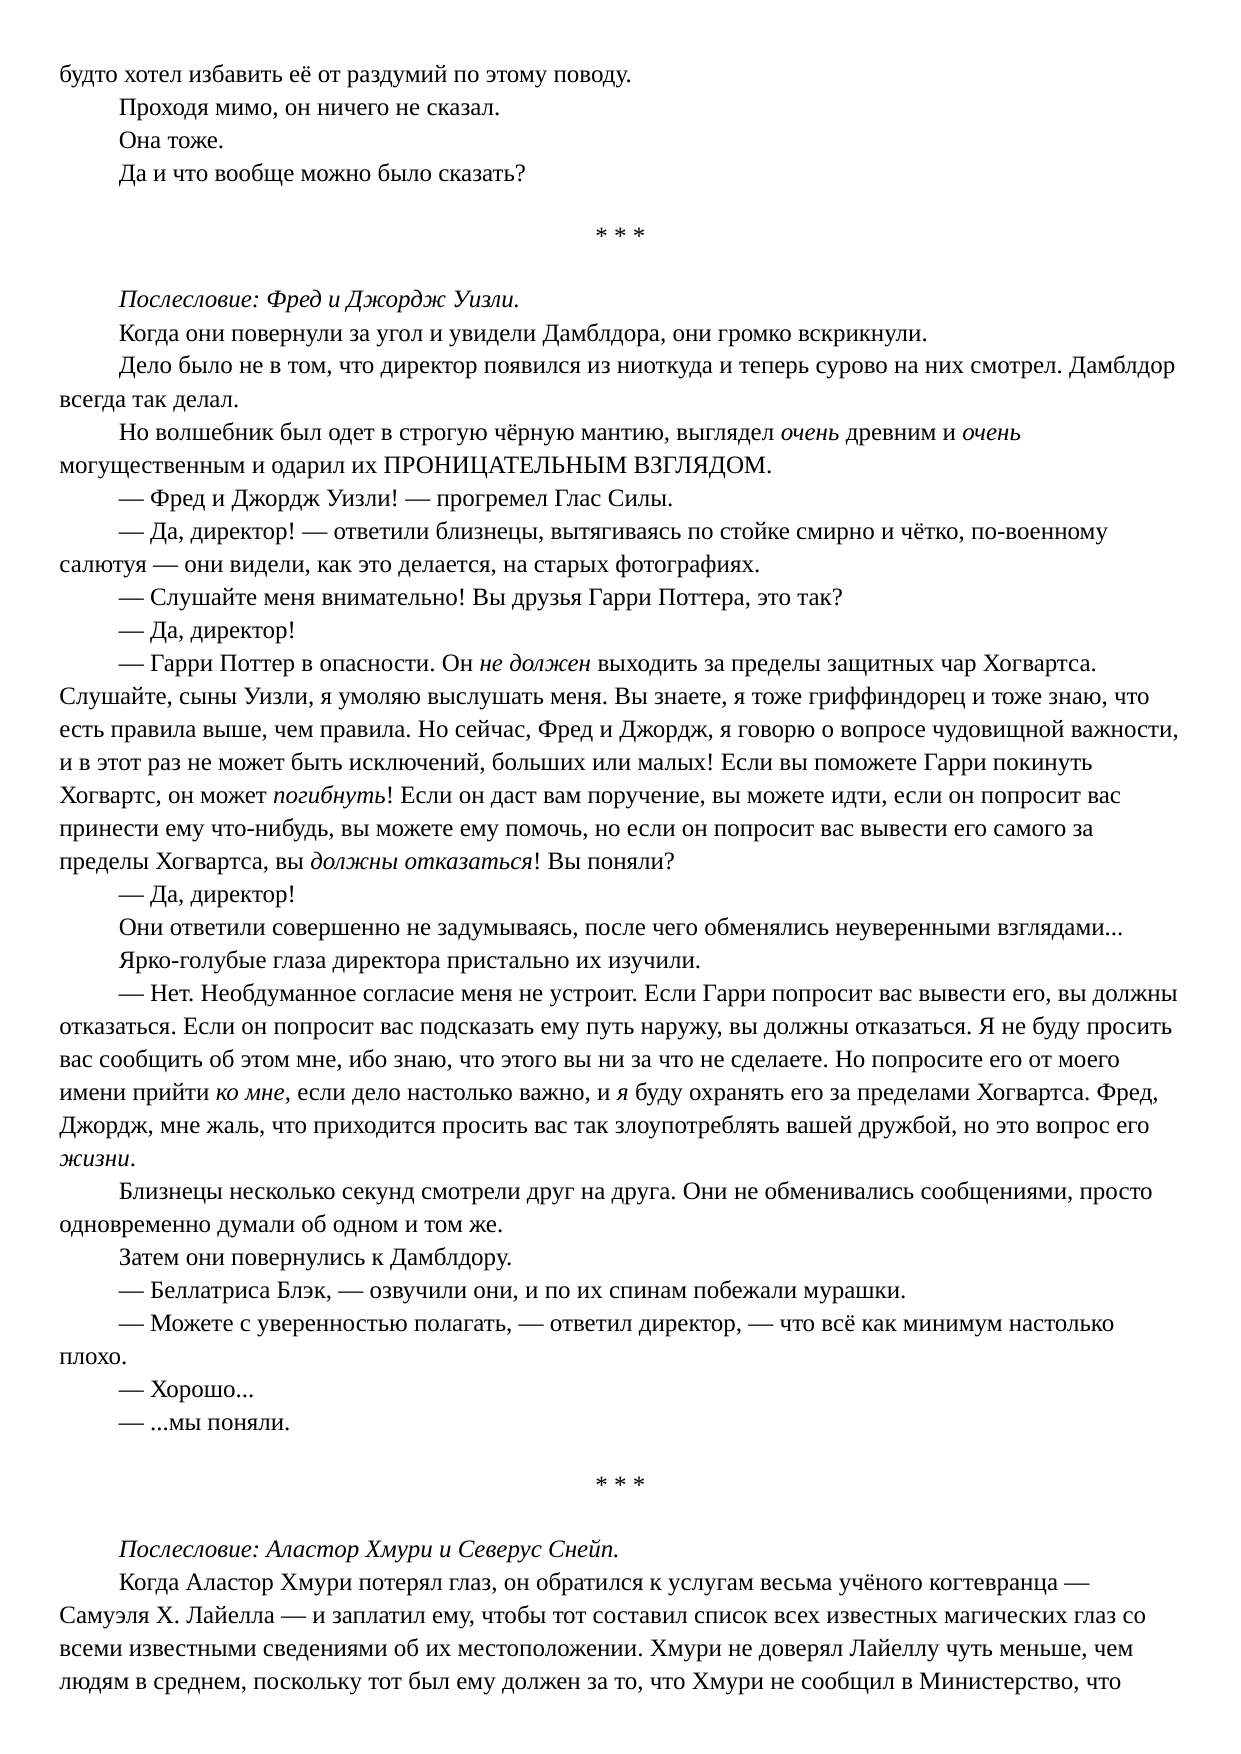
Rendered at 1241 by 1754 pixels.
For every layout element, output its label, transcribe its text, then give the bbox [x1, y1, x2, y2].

text — Нет. Необдуманное согласие меня не устроит. Если Гарри попросит вас вывести его, вы должны отказаться. Если он попросит вас подсказать ему путь наружу, вы должны отказаться. Я не буду просить вас сообщить об этом мне, ибо знаю, что этого вы ни за что не сделаете. Но попросите его от моего имени прийти ко мне, если дело настолько важно, и я буду охранять его за пределами Хогвартса. Фред, Джордж, мне жаль, что приходится просить вас так злоупотреблять вашей дружбой, но это вопрос его жизни. [59, 978, 1181, 1172]
text Да и что вообще можно было сказать? [59, 158, 1181, 187]
text Но волшебник был одет в строгую чёрную мантию, выглядел очень древним и очень могущественным и одарил их ПРОНИЦАТЕЛЬНЫМ ВЗГЛЯДОМ. [59, 417, 1181, 478]
text Когда они повернули за угол и увидели Дамблдора, они громко вскрикнули. [59, 318, 1181, 346]
text * * * [59, 1471, 1181, 1499]
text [59, 1567, 1181, 1694]
text Они ответили совершенно не задумываясь, после чего обменялись неуверенными взглядами... [59, 912, 1181, 941]
text Ярко-голубые глаза директора пристально их изучили. [59, 945, 1181, 974]
text Затем они повернулись к Дамблдору. [59, 1242, 1181, 1271]
text Близнецы несколько секунд смотрели друг на друга. Они не обменивались сообщениями, просто одновременно думали об одном и том же. [59, 1176, 1181, 1238]
text — Слушайте меня внимательно! Вы друзья Гарри Поттера, это так? [59, 582, 1181, 611]
text — Беллатриса Блэк, — озвучили они, и по их спинам побежали мурашки. [59, 1275, 1181, 1304]
text Послесловие: Фред и Джордж Уизли. [59, 284, 1181, 313]
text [59, 59, 1181, 88]
text Проходя мимо, он ничего не сказал. [59, 92, 1181, 121]
text — ...мы поняли. [59, 1407, 1181, 1436]
text — Фред и Джордж Уизли! — прогремел Глас Силы. [59, 483, 1181, 511]
text — Можете с уверенностью полагать, — ответил директор, — что всё как минимум настолько плохо. [59, 1308, 1181, 1370]
text — Гарри Поттер в опасности. Он не должен выходить за пределы защитных чар Хогвартса. Слушайте, сыны Уизли, я умоляю выслушать меня. Вы знаете, я тоже гриффиндорец и тоже знаю, что есть правила выше, чем правила. Но сейчас, Фред и Джордж, я говорю о вопросе чудовищной важности, и в этот раз не может быть исключений, больших или малых! Если вы поможете Гарри покинуть Хогвартс, он может погибнуть! Если он даст вам поручение, вы можете идти, если он попросит вас принести ему что-нибудь, вы можете ему помочь, но если он попросит вас вывести его самого за пределы Хогвартса, вы должны отказаться! Вы поняли? [59, 648, 1181, 875]
text * * * [59, 221, 1181, 250]
text Послесловие: Аластор Хмури и Северус Снейп. [59, 1534, 1181, 1562]
text — Хорошо... [59, 1374, 1181, 1403]
text — Да, директор! — ответили близнецы, вытягиваясь по стойке смирно и чётко, по-военному салютуя — они видели, как это делается, на старых фотографиях. [59, 516, 1181, 577]
text Дело было не в том, что директор появился из ниоткуда и теперь сурово на них смотрел. Дамблдор всегда так делал. [59, 351, 1181, 412]
text — Да, директор! [59, 615, 1181, 643]
text Она тоже. [59, 125, 1181, 154]
text — Да, директор! [59, 879, 1181, 908]
